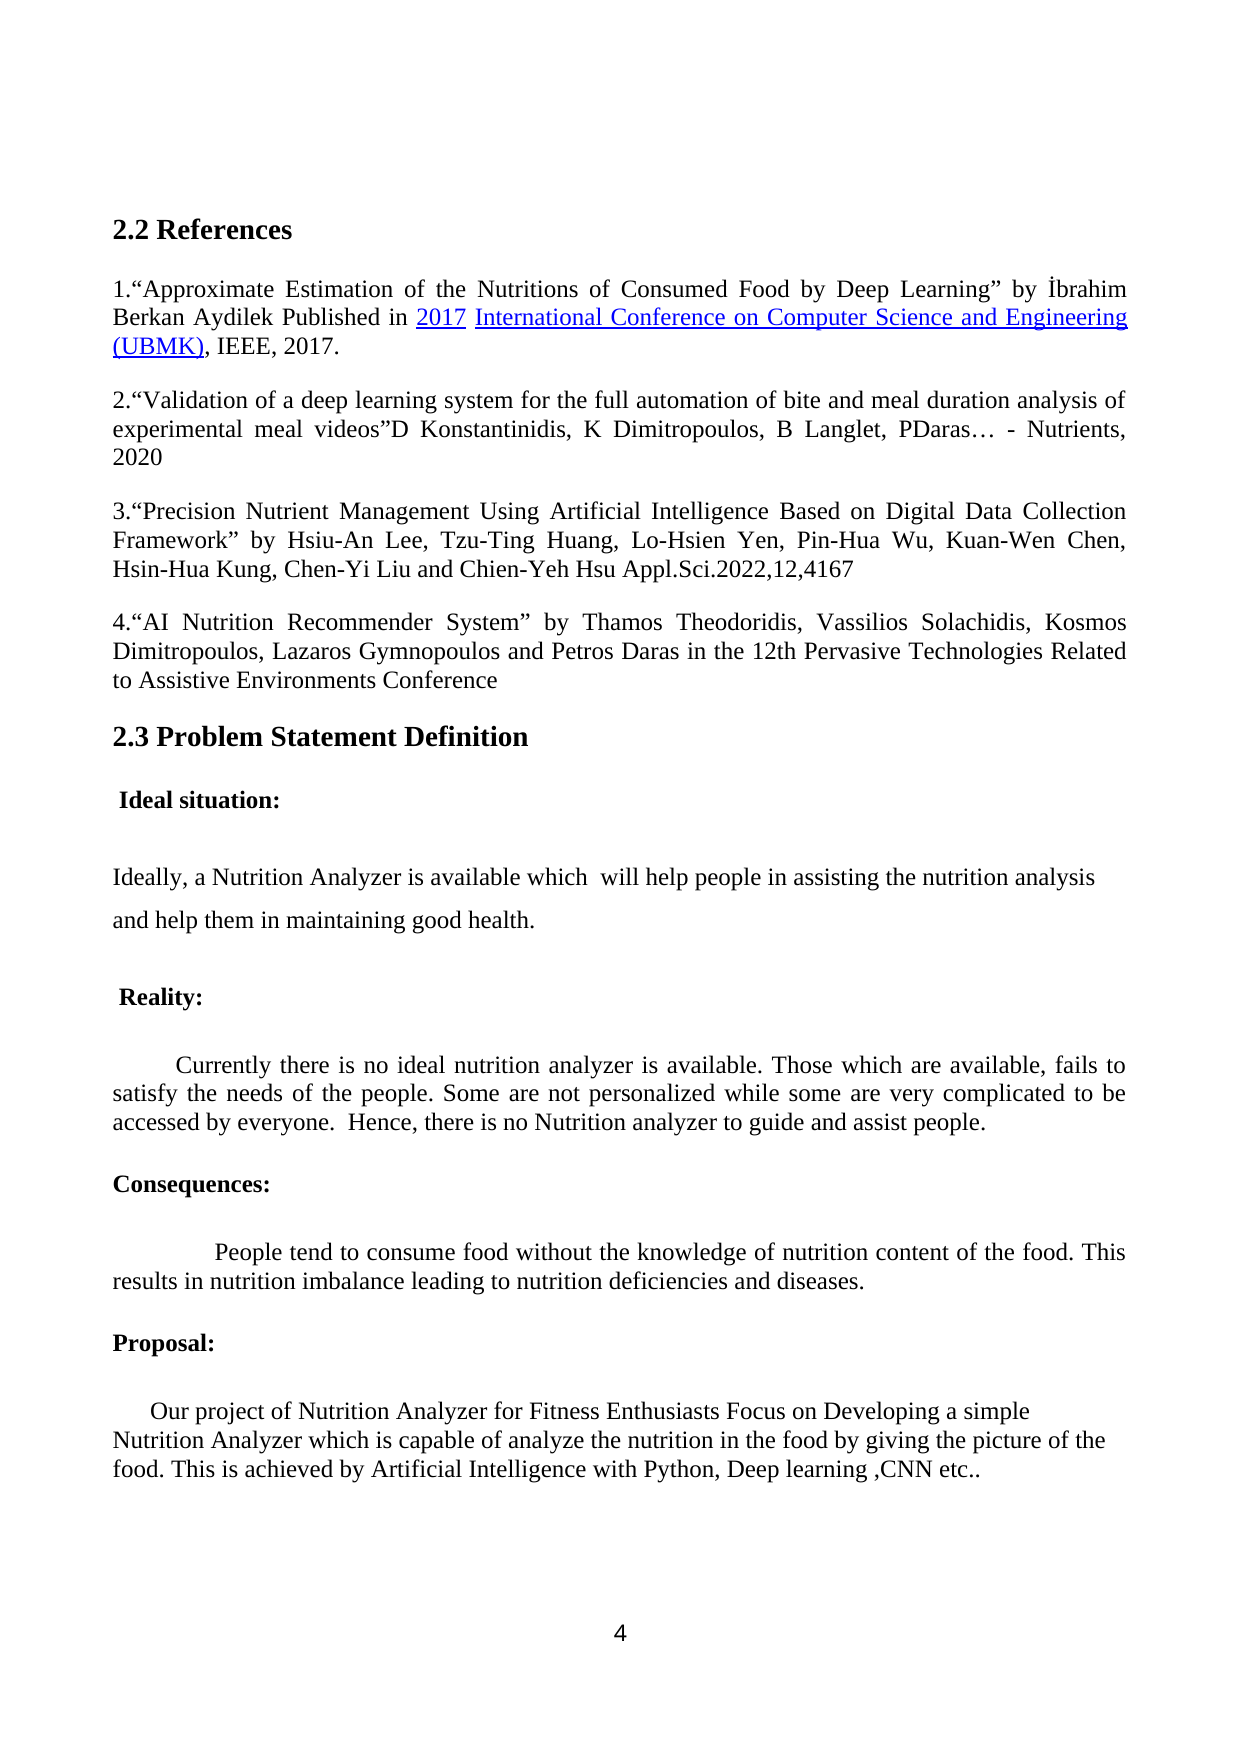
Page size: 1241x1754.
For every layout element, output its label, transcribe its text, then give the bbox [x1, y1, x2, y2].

text 2.“Validation of a deep learning system for the full automation of bite and meal duration analysis of experimental meal videos”D Konstantinidis, K Dimitropoulos, B Langlet, PDaras… - Nutrients, 2020 [112, 385, 1128, 471]
text 2.3 Problem Statement Definition [112, 719, 1128, 752]
text People tend to consume food without the knowledge of nutrition content of the food. This results in nutrition imbalance leading to nutrition deficiencies and diseases. [112, 1237, 1128, 1295]
subtitle Consequences: [112, 1169, 1128, 1198]
text 4.“AI Nutrition Recommender System” by Thamos Theodoridis, Vassilios Solachidis, Kosmos Dimitropoulos, Lazaros Gymnopoulos and Petros Daras in the 12th Pervasive Technologies Related to Assistive Environments Conference [112, 607, 1128, 694]
text 1.“Approximate Estimation of the Nutritions of Consumed Food by Deep Learning” by İbrahim Berkan Aydilek Published in 2017 International Conference on Computer Science and Engineering (UBMK), IEEE, 2017. [112, 274, 1128, 360]
subtitle Ideally, a Nutrition Analyzer is available which will help people in assisting the nutrition analysis and help them in maintaining good health. [112, 862, 1128, 934]
text 3.“Precision Nutrient Management Using Artificial Intelligence Based on Digital Data Collection Framework” by Hsiu-An Lee, Tzu-Ting Huang, Lo-Hsien Yen, Pin-Hua Wu, Kuan-Wen Chen, Hsin-Hua Kung, Chen-Yi Liu and Chien-Yeh Hsu Appl.Sci.2022,12,4167 [112, 496, 1128, 582]
subtitle Ideal situation: [112, 786, 1128, 814]
subtitle Proposal: [112, 1328, 1128, 1357]
subtitle Reality: [112, 982, 1128, 1010]
text Our project of Nutrition Analyzer for Fitness Enthusiasts Focus on Developing a simple Nutrition Analyzer which is capable of analyze the nutrition in the food by giving the picture of the food. This is achieved by Artificial Intelligence with Python, Deep learning ,CNN etc.. [112, 1396, 1128, 1483]
text Currently there is no ideal nutrition analyzer is available. Those which are available, fails to satisfy the needs of the people. Some are not personalized while some are very complicated to be accessed by everyone. Hence, there is no Nutrition analyzer to guide and assist people. [112, 1050, 1128, 1136]
text 2.2 References [112, 212, 1078, 245]
